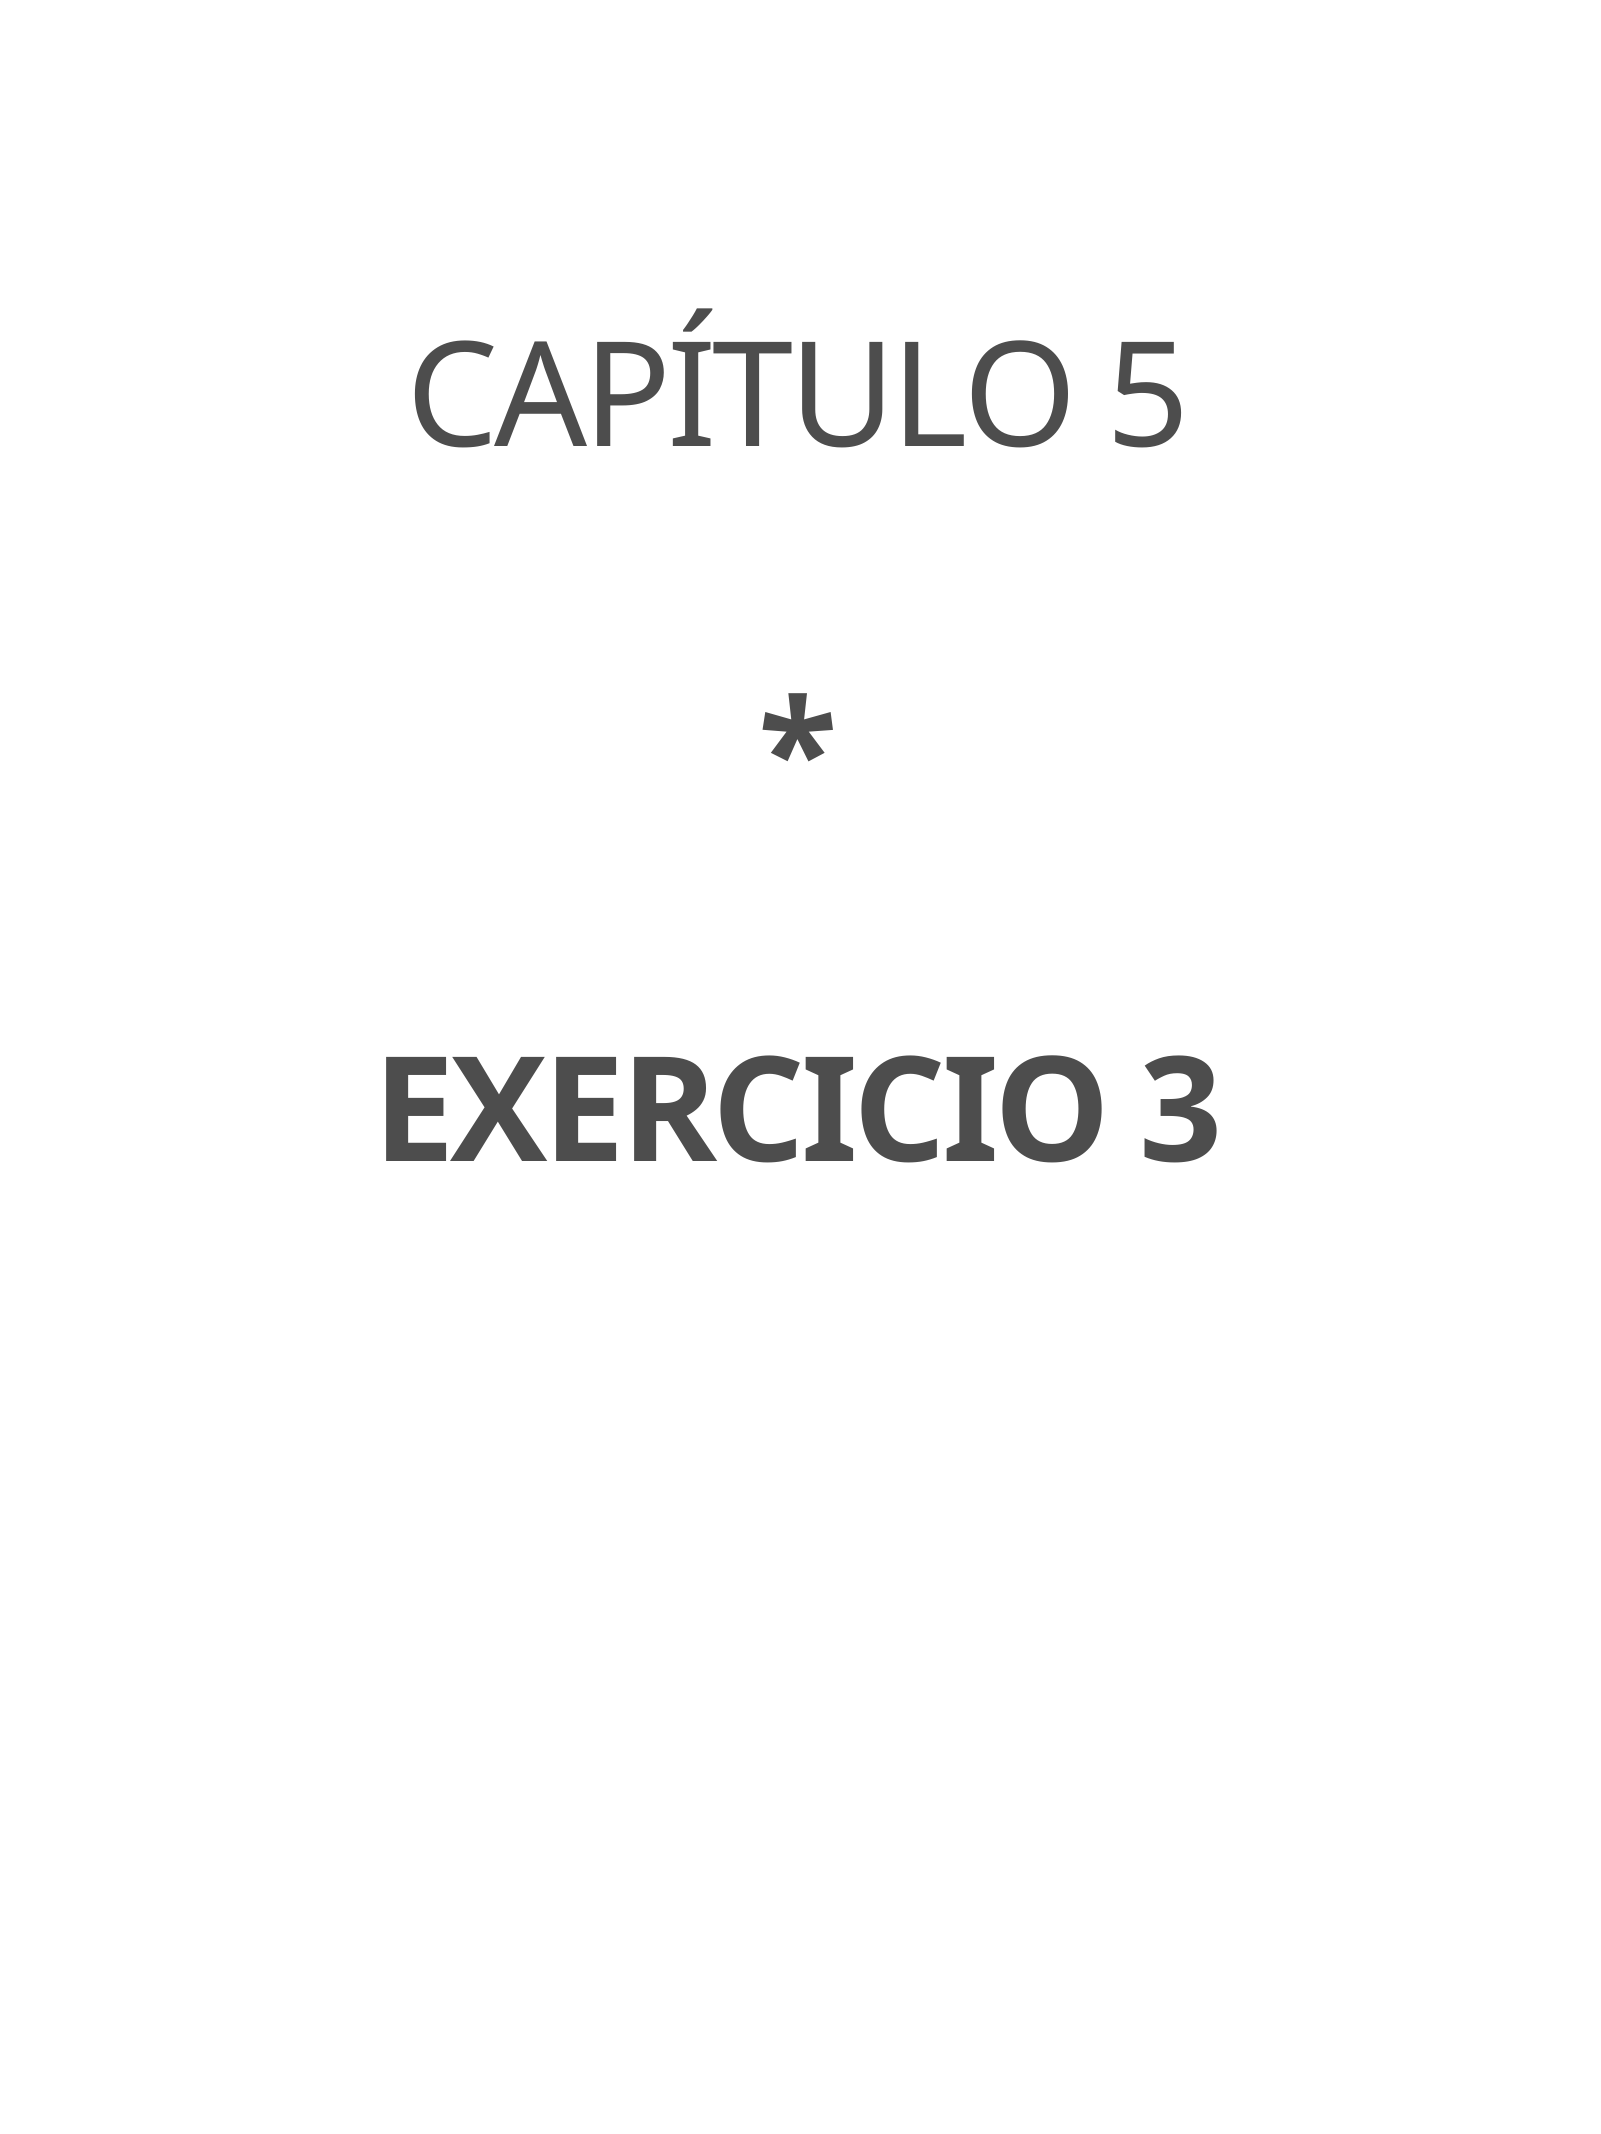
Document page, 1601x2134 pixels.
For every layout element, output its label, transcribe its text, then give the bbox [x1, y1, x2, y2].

title EXERCICIO 3 [112, 1019, 1488, 1198]
title * [112, 661, 1488, 840]
title CAPÍTULO 5 [112, 304, 1488, 483]
